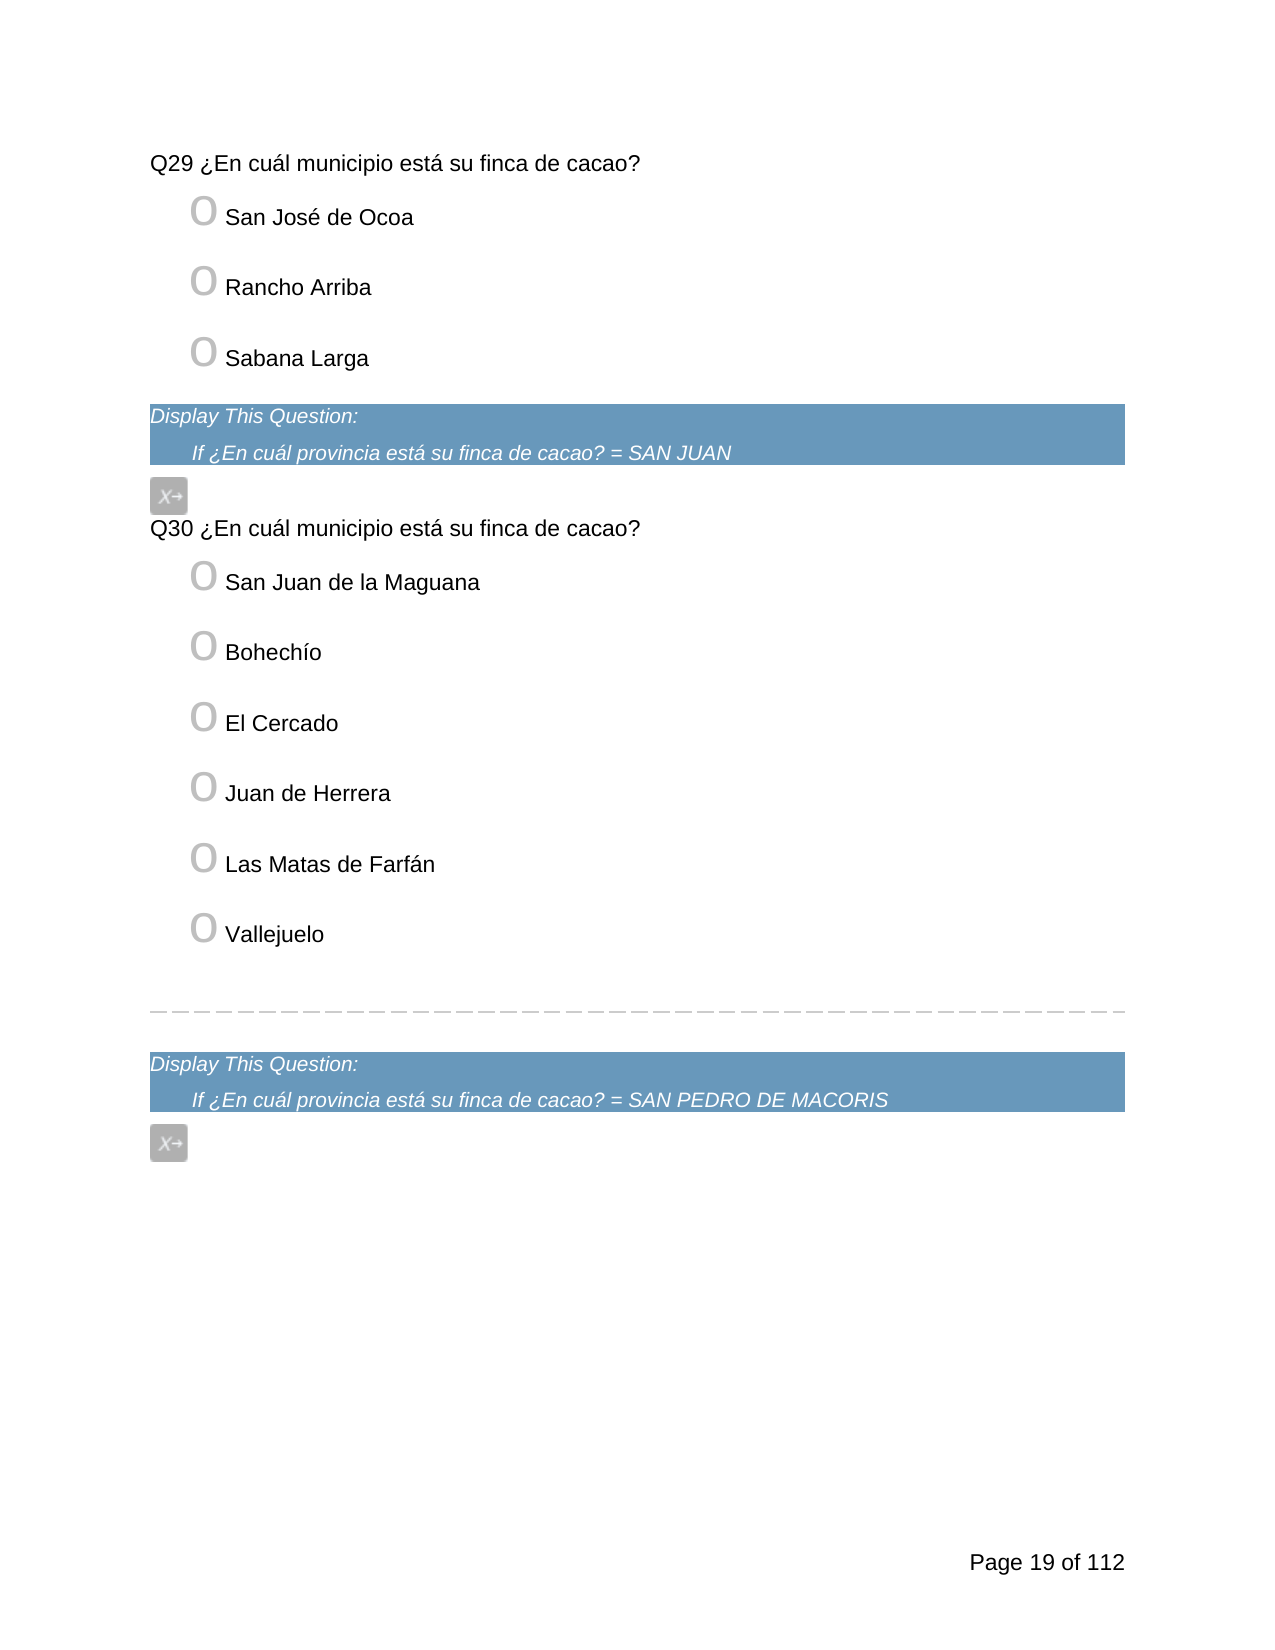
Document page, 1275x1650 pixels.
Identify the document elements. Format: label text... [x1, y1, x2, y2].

text Q30 ¿En cuál municipio está su finca de cacao? [150, 515, 1125, 541]
list San José de Ocoa [187, 180, 1125, 242]
picture [150, 1124, 188, 1162]
list Sabana Larga [187, 321, 1125, 383]
text Display This Question: [150, 404, 1125, 428]
list El Cercado [187, 686, 1125, 747]
list Bohechío [187, 615, 1125, 677]
text If ¿En cuál provincia está su finca de cacao? = SAN JUAN [150, 441, 1125, 465]
list Vallejuelo [187, 897, 1125, 959]
text Display This Question: [150, 1052, 1125, 1076]
list San Juan de la Maguana [187, 545, 1125, 606]
text Q29 ¿En cuál municipio está su finca de cacao? [150, 150, 1125, 176]
list Rancho Arriba [187, 251, 1125, 312]
list Juan de Herrera [187, 756, 1125, 818]
picture [150, 477, 188, 515]
text If ¿En cuál provincia está su finca de cacao? = SAN PEDRO DE MACORIS [150, 1088, 1125, 1112]
list Las Matas de Farfán [187, 827, 1125, 888]
